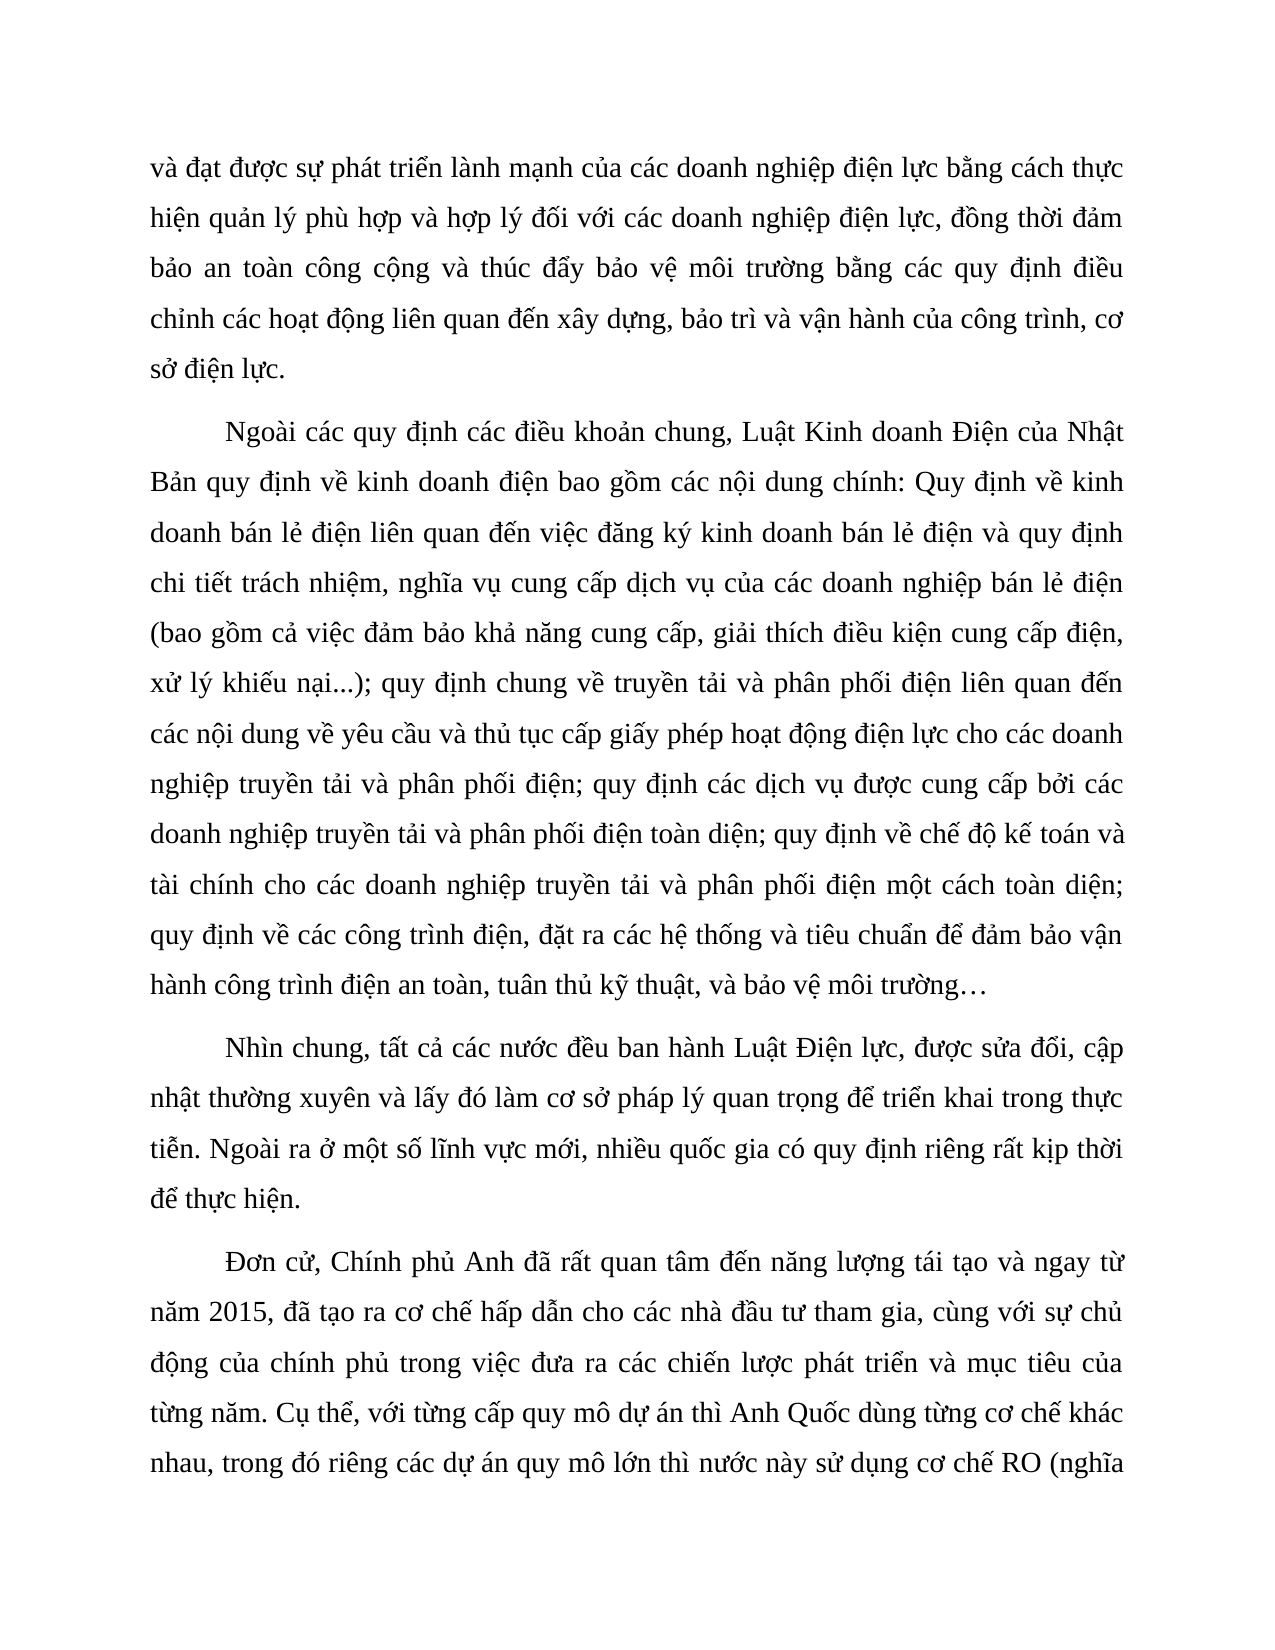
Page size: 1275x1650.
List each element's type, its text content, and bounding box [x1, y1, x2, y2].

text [150, 150, 1125, 385]
text Ngoài các quy định các điều khoản chung, Luật Kinh doanh Điện của Nhật Bản quy định về kinh doanh điện bao gồm các nội dung chính: Quy định về kinh doanh bán lẻ điện liên quan đến việc đăng ký kinh doanh bán lẻ điện và quy định chi tiết trách nhiệm, nghĩa vụ cung cấp dịch vụ của các doanh nghiệp bán lẻ điện (bao gồm cả việc đảm bảo khả năng cung cấp, giải thích điều kiện cung cấp điện, xử lý khiếu nại...); quy định chung về truyền tải và phân phối điện liên quan đến các nội dung về yêu cầu và thủ tục cấp giấy phép hoạt động điện lực cho các doanh nghiệp truyền tải và phân phối điện; quy định các dịch vụ được cung cấp bởi các doanh nghiệp truyền tải và phân phối điện toàn diện; quy định về chế độ kế toán và tài chính cho các doanh nghiệp truyền tải và phân phối điện một cách toàn diện; quy định về các công trình điện, đặt ra các hệ thống và tiêu chuẩn để đảm bảo vận hành công trình điện an toàn, tuân thủ kỹ thuật, và bảo vệ môi trường… [150, 414, 1125, 1001]
text Nhìn chung, tất cả các nước đều ban hành Luật Điện lực, được sửa đổi, cập nhật thường xuyên và lấy đó làm cơ sở pháp lý quan trọng để triển khai trong thực tiễn. Ngoài ra ở một số lĩnh vực mới, nhiều quốc gia có quy định riêng rất kịp thời để thực hiện. [150, 1030, 1125, 1215]
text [150, 1244, 1125, 1479]
